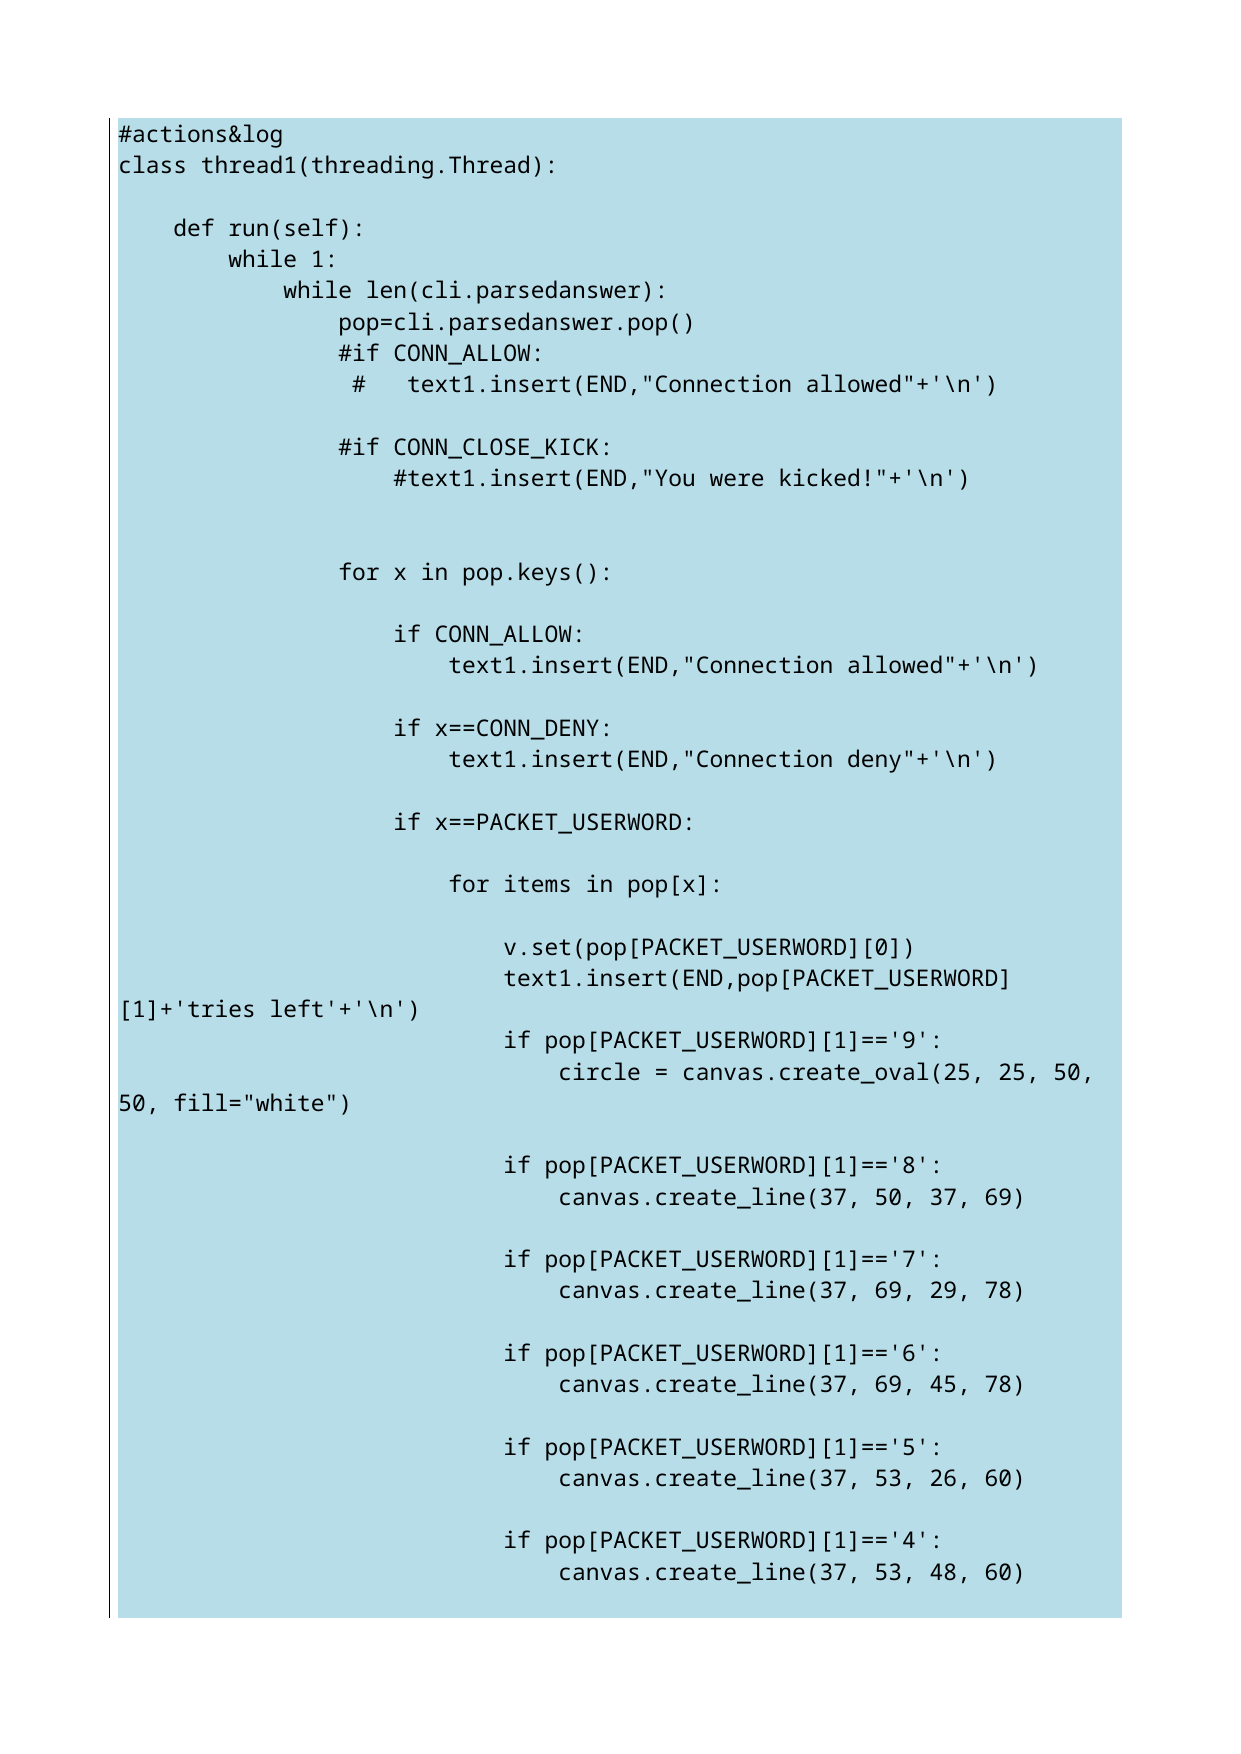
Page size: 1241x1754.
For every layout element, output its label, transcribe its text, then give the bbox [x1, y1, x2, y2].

text text1.insert(END,"Connection deny"+'\n') [118, 743, 1122, 774]
text canvas.create_line(37, 50, 37, 69) [118, 1181, 1122, 1212]
text canvas.create_line(37, 53, 26, 60) [118, 1462, 1122, 1493]
text if x==CONN_DENY: [118, 712, 1122, 743]
text if x==PACKET_USERWORD: [118, 806, 1122, 837]
text #if CONN_CLOSE_KICK: [118, 431, 1122, 462]
text def run(self): [118, 212, 1122, 243]
text if pop[PACKET_USERWORD][1]=='6': [118, 1337, 1122, 1368]
text if pop[PACKET_USERWORD][1]=='5': [118, 1431, 1122, 1462]
text while len(cli.parsedanswer): [118, 274, 1122, 306]
text canvas.create_line(37, 69, 29, 78) [118, 1274, 1122, 1306]
text for items in pop[x]: [118, 868, 1122, 899]
text text1.insert(END,"Connection allowed"+'\n') [118, 649, 1122, 681]
text if pop[PACKET_USERWORD][1]=='4': [118, 1524, 1122, 1556]
text if pop[PACKET_USERWORD][1]=='8': [118, 1149, 1122, 1181]
text canvas.create_line(37, 69, 45, 78) [118, 1368, 1122, 1399]
text #text1.insert(END,"You were kicked!"+'\n') [118, 462, 1122, 493]
text for x in pop.keys(): [118, 556, 1122, 587]
text # text1.insert(END,"Connection allowed"+'\n') [118, 368, 1122, 399]
text #actions&log [118, 118, 1122, 149]
text if pop[PACKET_USERWORD][1]=='7': [118, 1243, 1122, 1274]
text pop=cli.parsedanswer.pop() [118, 306, 1122, 337]
text canvas.create_line(37, 53, 48, 60) [118, 1556, 1122, 1587]
text while 1: [118, 243, 1122, 274]
text if CONN_ALLOW: [118, 618, 1122, 649]
text v.set(pop[PACKET_USERWORD][0]) [118, 931, 1122, 962]
text class thread1(threading.Thread): [118, 149, 1122, 181]
text if pop[PACKET_USERWORD][1]=='9': [118, 1024, 1122, 1056]
text circle = canvas.create_oval(25, 25, 50, 50, fill="white") [118, 1056, 1122, 1118]
text #if CONN_ALLOW: [118, 337, 1122, 368]
text text1.insert(END,pop[PACKET_USERWORD][1]+'tries left'+'\n') [118, 962, 1122, 1024]
